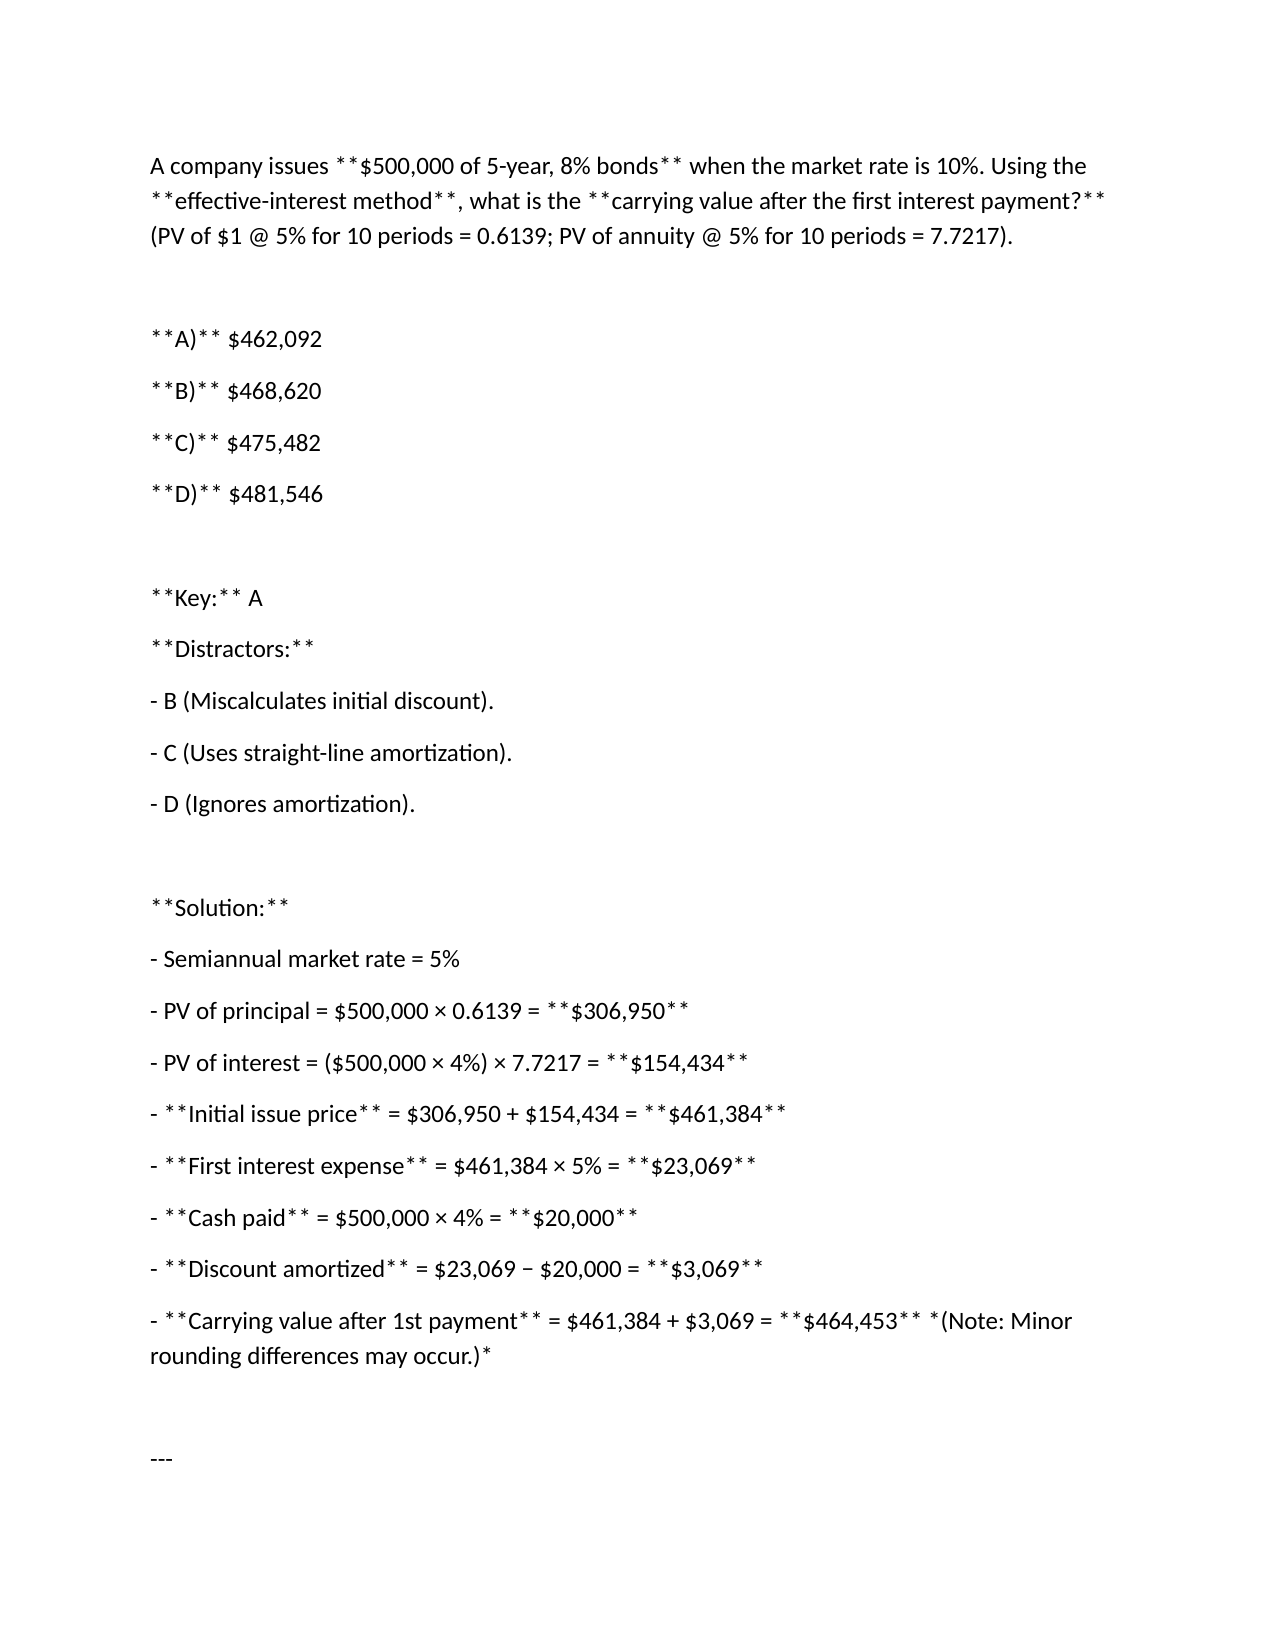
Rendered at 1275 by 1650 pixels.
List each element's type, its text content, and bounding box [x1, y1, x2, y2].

text **C)** $475,482 [150, 427, 1125, 457]
text - Semiannual market rate = 5% [150, 943, 1125, 974]
text --- [150, 1443, 1125, 1474]
text - B (Miscalculates initial discount). [150, 685, 1125, 716]
text **Key:** A [150, 582, 1125, 612]
text A company issues **$500,000 of 5-year, 8% bonds** when the market rate is 10%. Using the **effective-interest method**, what is the **carrying value after the first interest payment?** (PV of $1 @ 5% for 10 periods = 0.6139; PV of annuity @ 5% for 10 periods = 7.7217). [150, 150, 1125, 251]
text **D)** $481,546 [150, 478, 1125, 509]
text - **Initial issue price** = $306,950 + $154,434 = **$461,384** [150, 1098, 1125, 1129]
text - D (Ignores amortization). [150, 788, 1125, 819]
text - PV of interest = ($500,000 × 4%) × 7.7217 = **$154,434** [150, 1047, 1125, 1077]
text - PV of principal = $500,000 × 0.6139 = **$306,950** [150, 995, 1125, 1026]
text - C (Uses straight-line amortization). [150, 737, 1125, 767]
text - **Cash paid** = $500,000 × 4% = **$20,000** [150, 1202, 1125, 1232]
text **A)** $462,092 [150, 323, 1125, 354]
text **Distractors:** [150, 633, 1125, 664]
text - **Carrying value after 1st payment** = $461,384 + $3,069 = **$464,453** *(Note: Minor rounding differences may occur.)* [150, 1305, 1125, 1371]
text **Solution:** [150, 892, 1125, 922]
text - **First interest expense** = $461,384 × 5% = **$23,069** [150, 1150, 1125, 1181]
text - **Discount amortized** = $23,069 − $20,000 = **$3,069** [150, 1253, 1125, 1284]
text **B)** $468,620 [150, 375, 1125, 406]
